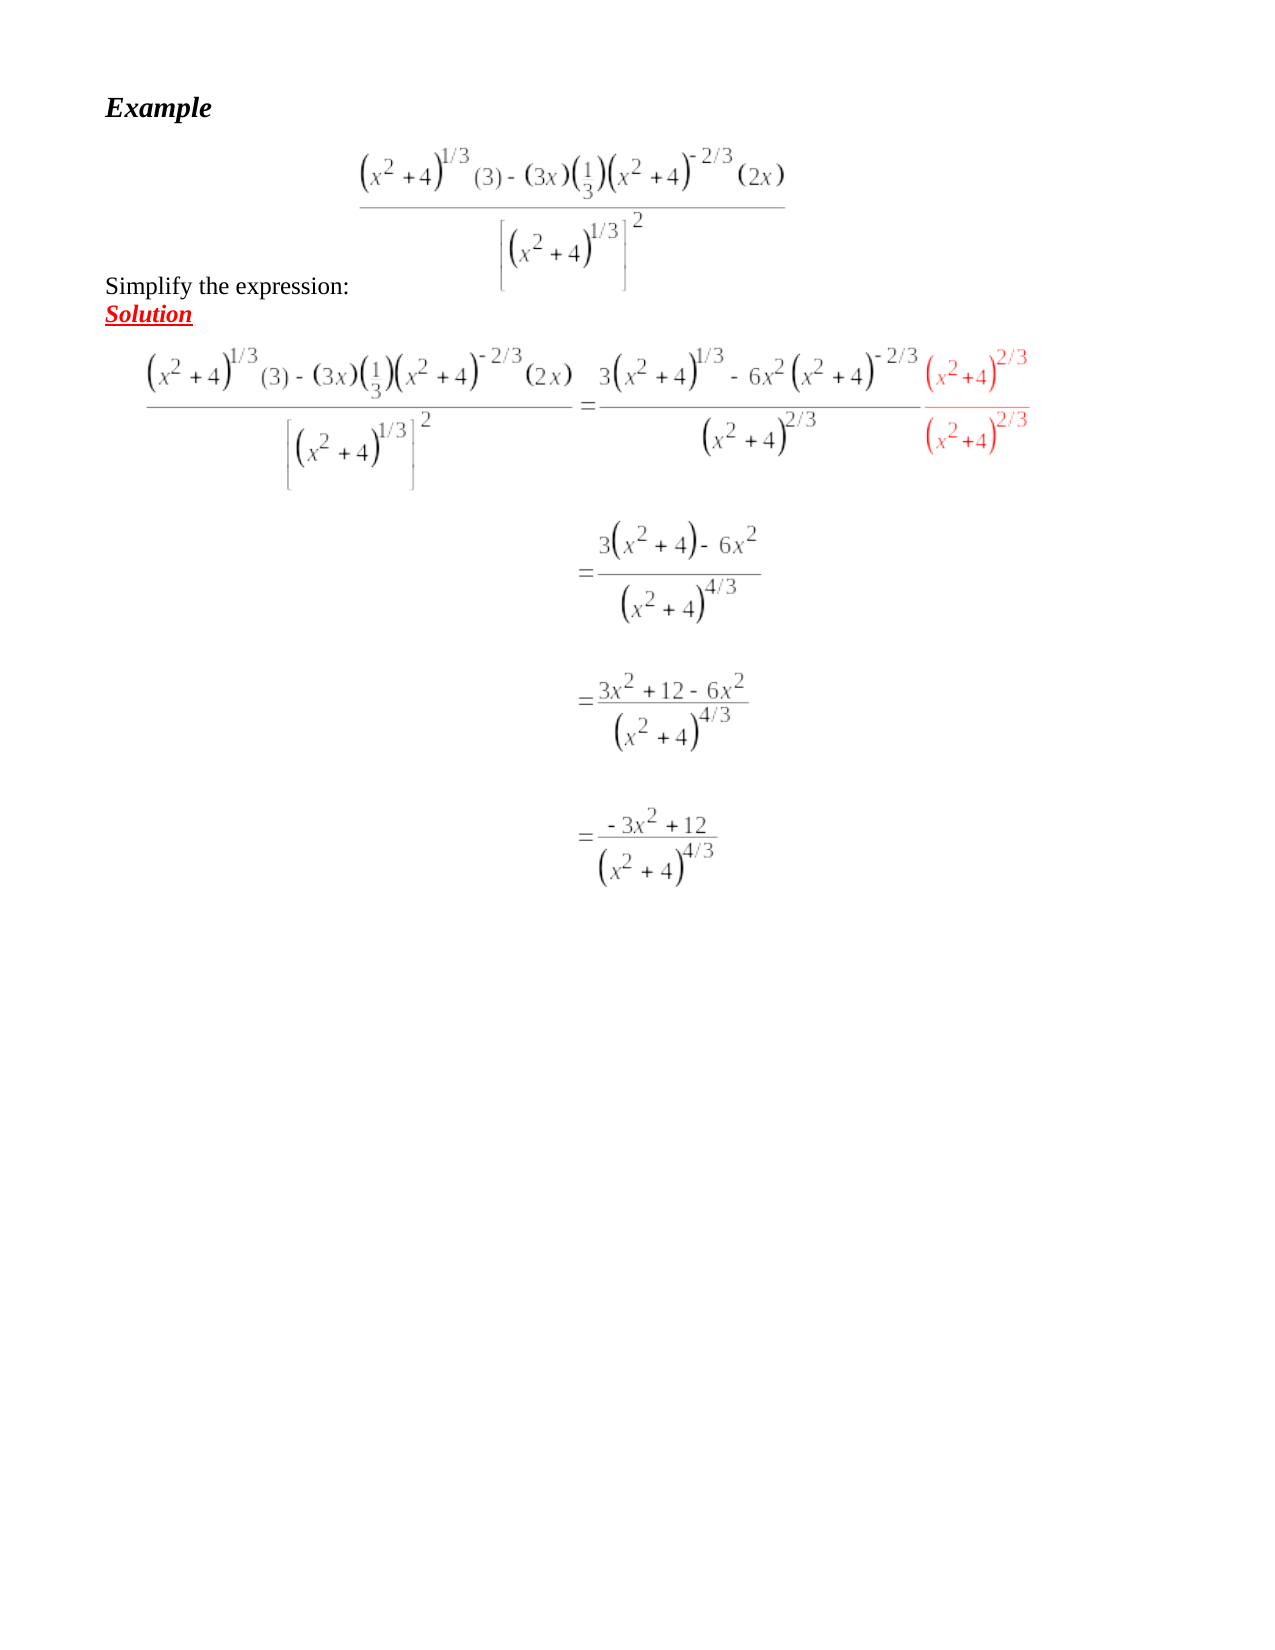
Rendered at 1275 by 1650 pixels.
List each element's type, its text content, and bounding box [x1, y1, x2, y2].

text Example [105, 90, 1170, 123]
text Simplify the expression: [105, 141, 1170, 299]
text Solution [105, 299, 1170, 328]
